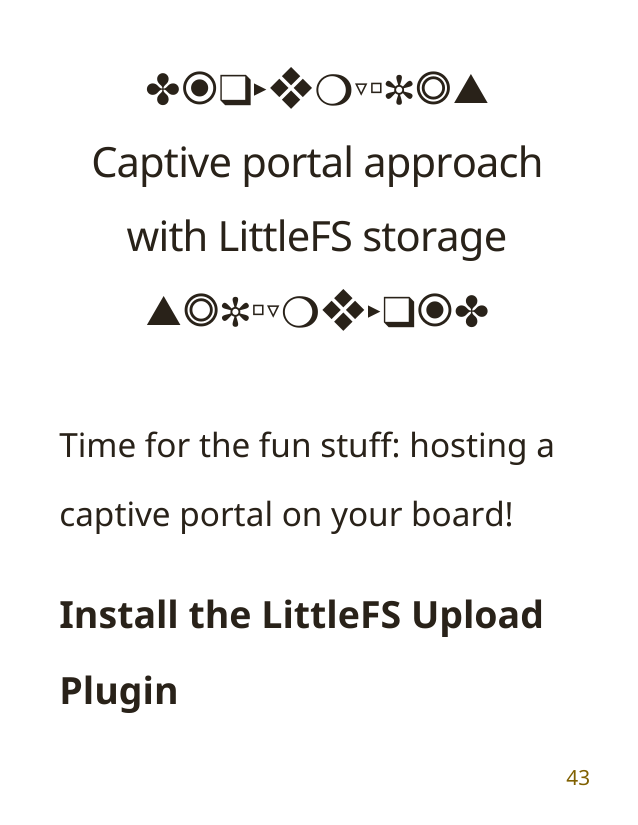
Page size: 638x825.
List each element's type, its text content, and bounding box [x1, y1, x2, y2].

text Time for the fun stuff: hosting a captive portal on your board! [59, 422, 578, 536]
subtitle ▲◎✼▫▿❍❖▸❑⦿✤ [59, 280, 575, 337]
text Install the LittleFS Upload Plugin [59, 588, 578, 716]
subtitle Captive portal approach with LittleFS storage [59, 133, 575, 263]
subtitle ✤⦿❑▸❖❍▿▫✼◎▲ [59, 59, 575, 116]
